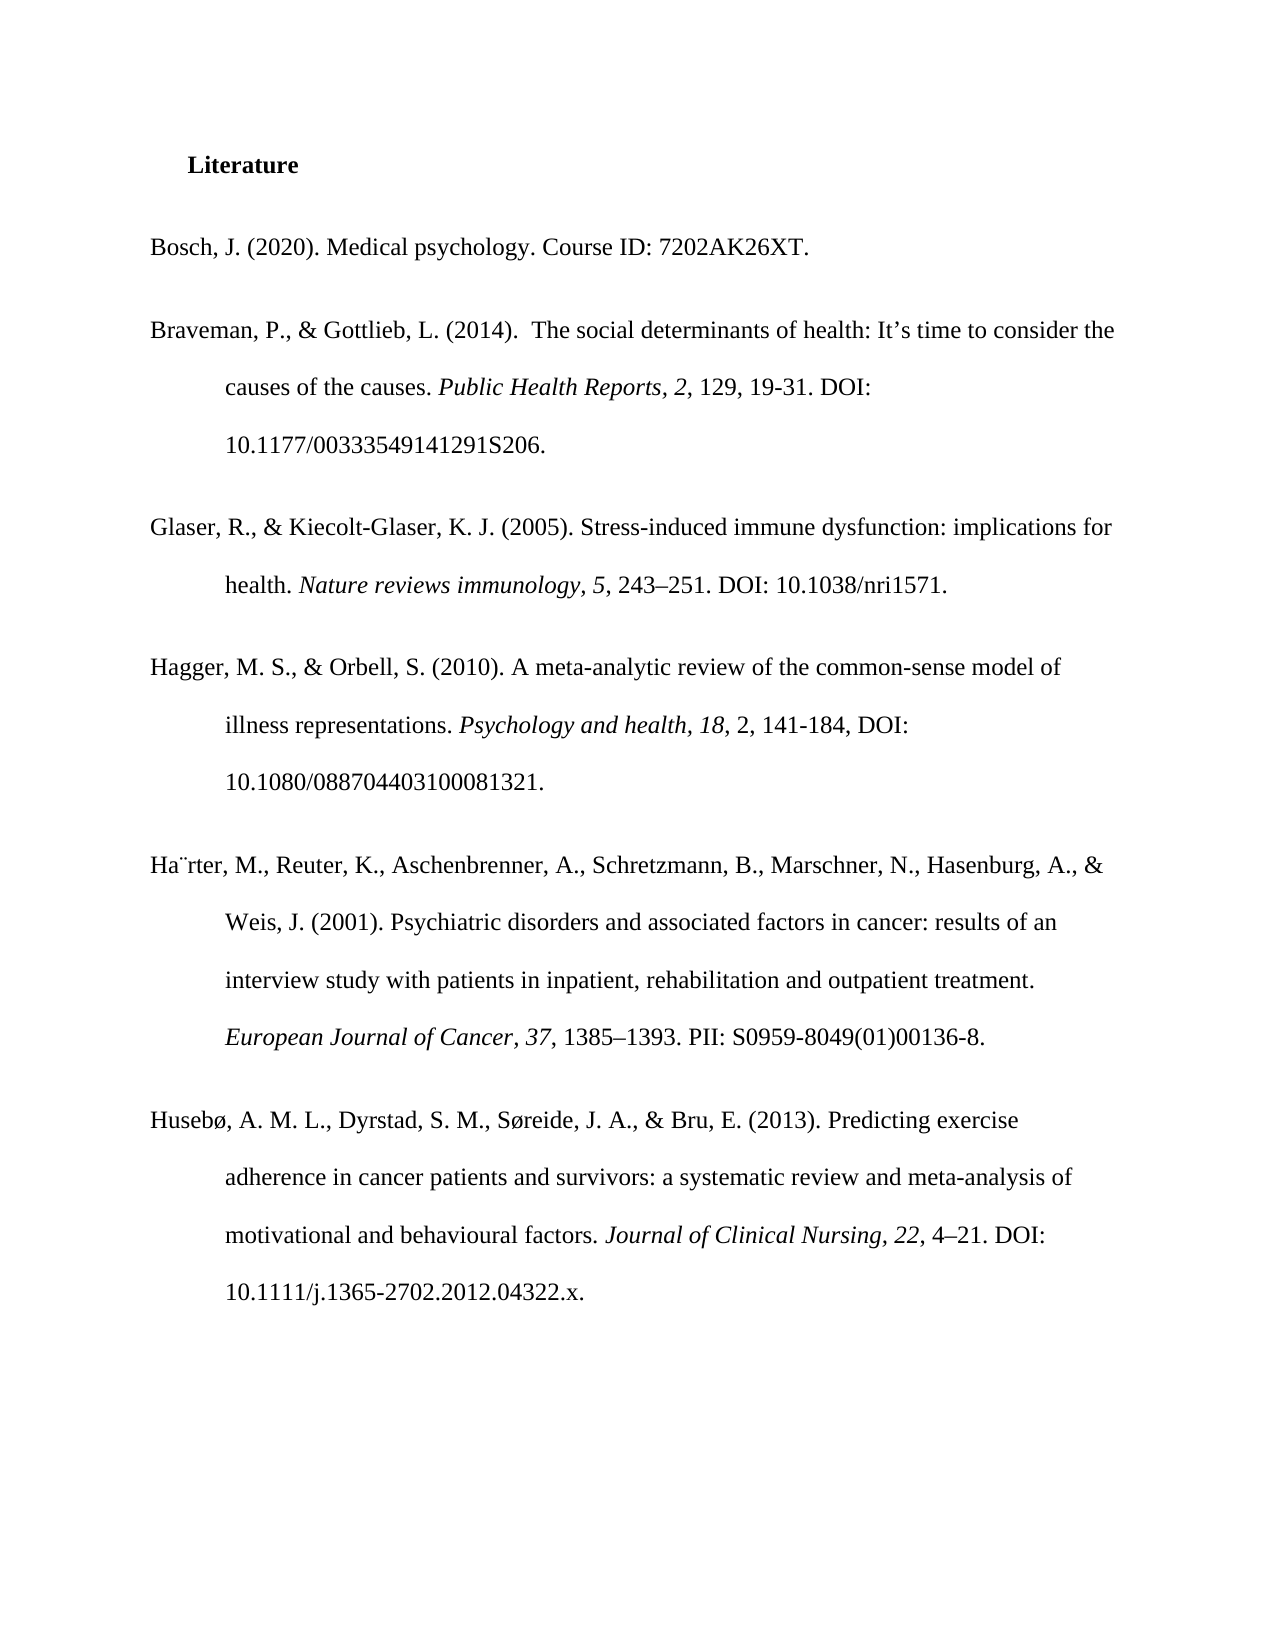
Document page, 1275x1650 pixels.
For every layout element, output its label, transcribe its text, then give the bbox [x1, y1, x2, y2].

text Bosch, J. (2020). Medical psychology. Course ID: 7202AK26XT. [150, 232, 1125, 261]
text Literature [150, 150, 1125, 179]
text Ha¨rter, M., Reuter, K., Aschenbrenner, A., Schretzmann, B., Marschner, N., Hasenburg, A., & Weis, J. (2001). Psychiatric disorders and associated factors in cancer: results of an interview study with patients in inpatient, rehabilitation and outpatient treatment. European Journal of Cancer, 37, 1385–1393. PII: S0959-8049(01)00136-8. [150, 850, 1125, 1051]
text Hagger, M. S., & Orbell, S. (2010). A meta-analytic review of the common-sense model of illness representations. Psychology and health, 18, 2, 141-184, DOI: 10.1080/088704403100081321. [150, 652, 1125, 796]
text Glaser, R., & Kiecolt-Glaser, K. J. (2005). Stress-induced immune dysfunction: implications for health. Nature reviews immunology, 5, 243–251. DOI: 10.1038/nri1571. [150, 512, 1125, 599]
text Husebø, A. M. L., Dyrstad, S. M., Søreide, J. A., & Bru, E. (2013). Predicting exercise adherence in cancer patients and survivors: a systematic review and meta-analysis of motivational and behavioural factors. Journal of Clinical Nursing, 22, 4–21. DOI: 10.1111/j.1365-2702.2012.04322.x. [150, 1105, 1125, 1306]
text Braveman, P., & Gottlieb, L. (2014). The social determinants of health: It’s time to consider the causes of the causes. Public Health Reports, 2, 129, 19-31. DOI: 10.1177/00333549141291S206. [150, 315, 1125, 459]
